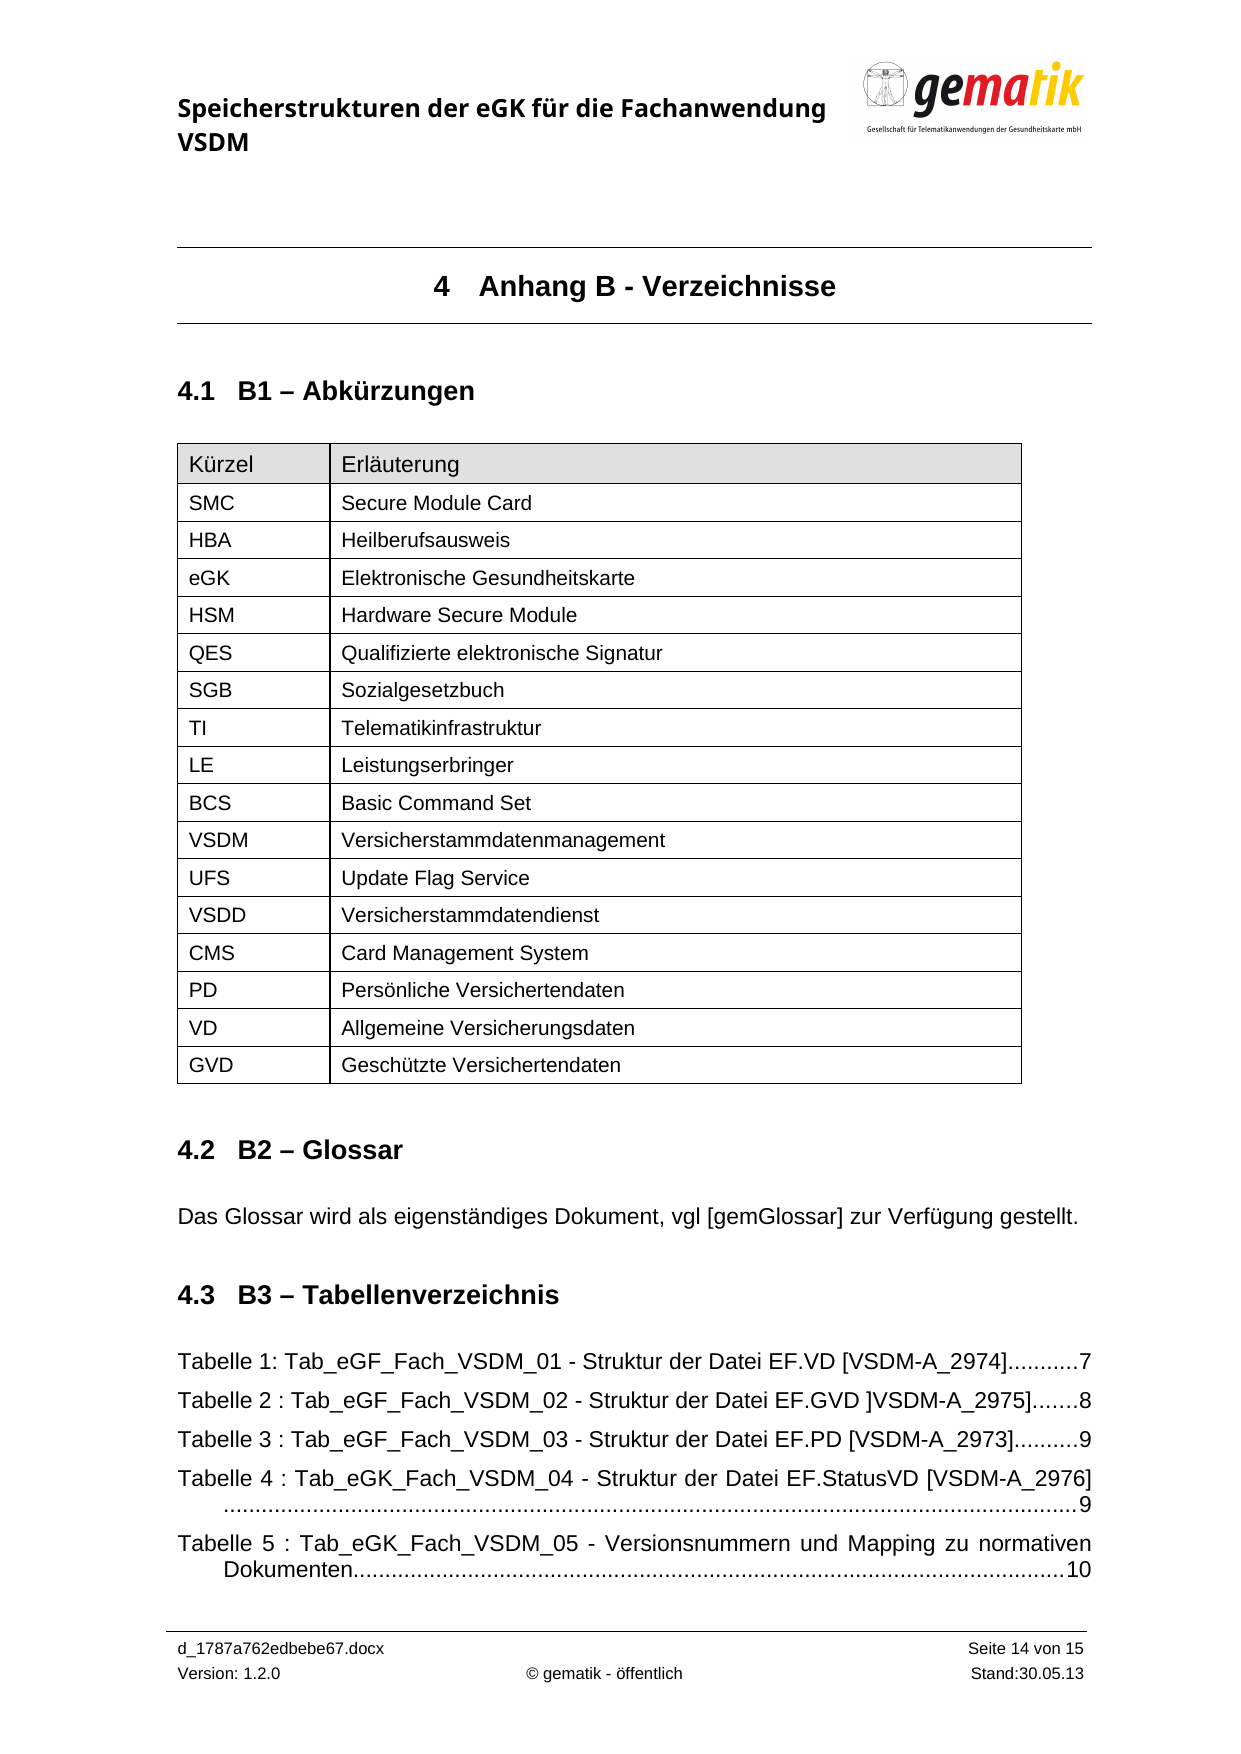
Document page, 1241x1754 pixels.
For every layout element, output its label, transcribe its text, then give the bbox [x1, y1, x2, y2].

table_cell CMS [178, 934, 329, 971]
table_cell Versicherstammdatendienst [331, 897, 1021, 933]
text Tabelle 3 : Tab_eGF_Fach_VSDM_03 - Struktur der Datei EF.PD [VSDM-A_2973] 9 [177, 1426, 1092, 1452]
table_cell VSDM [178, 822, 329, 858]
table_cell VSDD [178, 897, 329, 933]
table_cell HBA [178, 522, 329, 558]
table_cell LE [178, 747, 329, 783]
table_cell HSM [178, 597, 329, 633]
table_cell Persönliche Versichertendaten [331, 972, 1021, 1008]
text Tabelle 5 : Tab_eGK_Fach_VSDM_05 - Versionsnummern und Mapping zu normativen Dokumenten 10 [177, 1530, 1092, 1582]
table_cell Elektronische Gesundheitskarte [331, 559, 1021, 596]
table_header Erläuterung [331, 444, 1021, 483]
subtitle B3 – Tabellenverzeichnis [177, 1279, 1092, 1311]
text Tabelle 4 : Tab_eGK_Fach_VSDM_04 - Struktur der Datei EF.StatusVD [VSDM-A_2976] 9 [177, 1464, 1092, 1517]
table_cell GVD [178, 1047, 329, 1083]
text Tabelle 2 : Tab_eGF_Fach_VSDM_02 - Struktur der Datei EF.GVD ]VSDM-A_2975] 8 [177, 1387, 1092, 1413]
table_cell Hardware Secure Module [331, 597, 1021, 633]
table_cell Geschützte Versichertendaten [331, 1047, 1021, 1083]
table_cell SMC [178, 484, 329, 521]
table_cell Secure Module Card [331, 484, 1021, 521]
table_cell VD [178, 1009, 329, 1046]
table_cell Sozialgesetzbuch [331, 672, 1021, 708]
table_cell Telematikinfrastruktur [331, 709, 1021, 746]
subtitle B2 – Glossar [177, 1134, 1092, 1165]
table_cell eGK [178, 559, 329, 596]
table_cell Leistungserbringer [331, 747, 1021, 783]
table_cell PD [178, 972, 329, 1008]
subtitle Anhang B - Verzeichnisse [177, 248, 1092, 323]
subtitle B1 – Abkürzungen [177, 374, 1092, 406]
table_cell Qualifizierte elektronische Signatur [331, 634, 1021, 671]
table_cell TI [178, 709, 329, 746]
table_cell BCS [178, 784, 329, 821]
table_cell Basic Command Set [331, 784, 1021, 821]
text Tabelle 1: Tab_eGF_Fach_VSDM_01 - Struktur der Datei EF.VD [VSDM-A_2974] 7 [177, 1348, 1092, 1374]
table_cell UFS [178, 859, 329, 896]
table_cell QES [178, 634, 329, 671]
table_cell Card Management System [331, 934, 1021, 971]
table_cell Update Flag Service [331, 859, 1021, 896]
table_cell Heilberufsausweis [331, 522, 1021, 558]
table_cell Versicherstammdatenmanagement [331, 822, 1021, 858]
table_cell SGB [178, 672, 329, 708]
table_cell Allgemeine Versicherungsdaten [331, 1009, 1021, 1046]
picture [854, 56, 1087, 143]
table_header Kürzel [178, 444, 329, 483]
text Das Glossar wird als eigenständiges Dokument, vgl [gemGlossar] zur Verfügung gestellt. [177, 1203, 1092, 1229]
